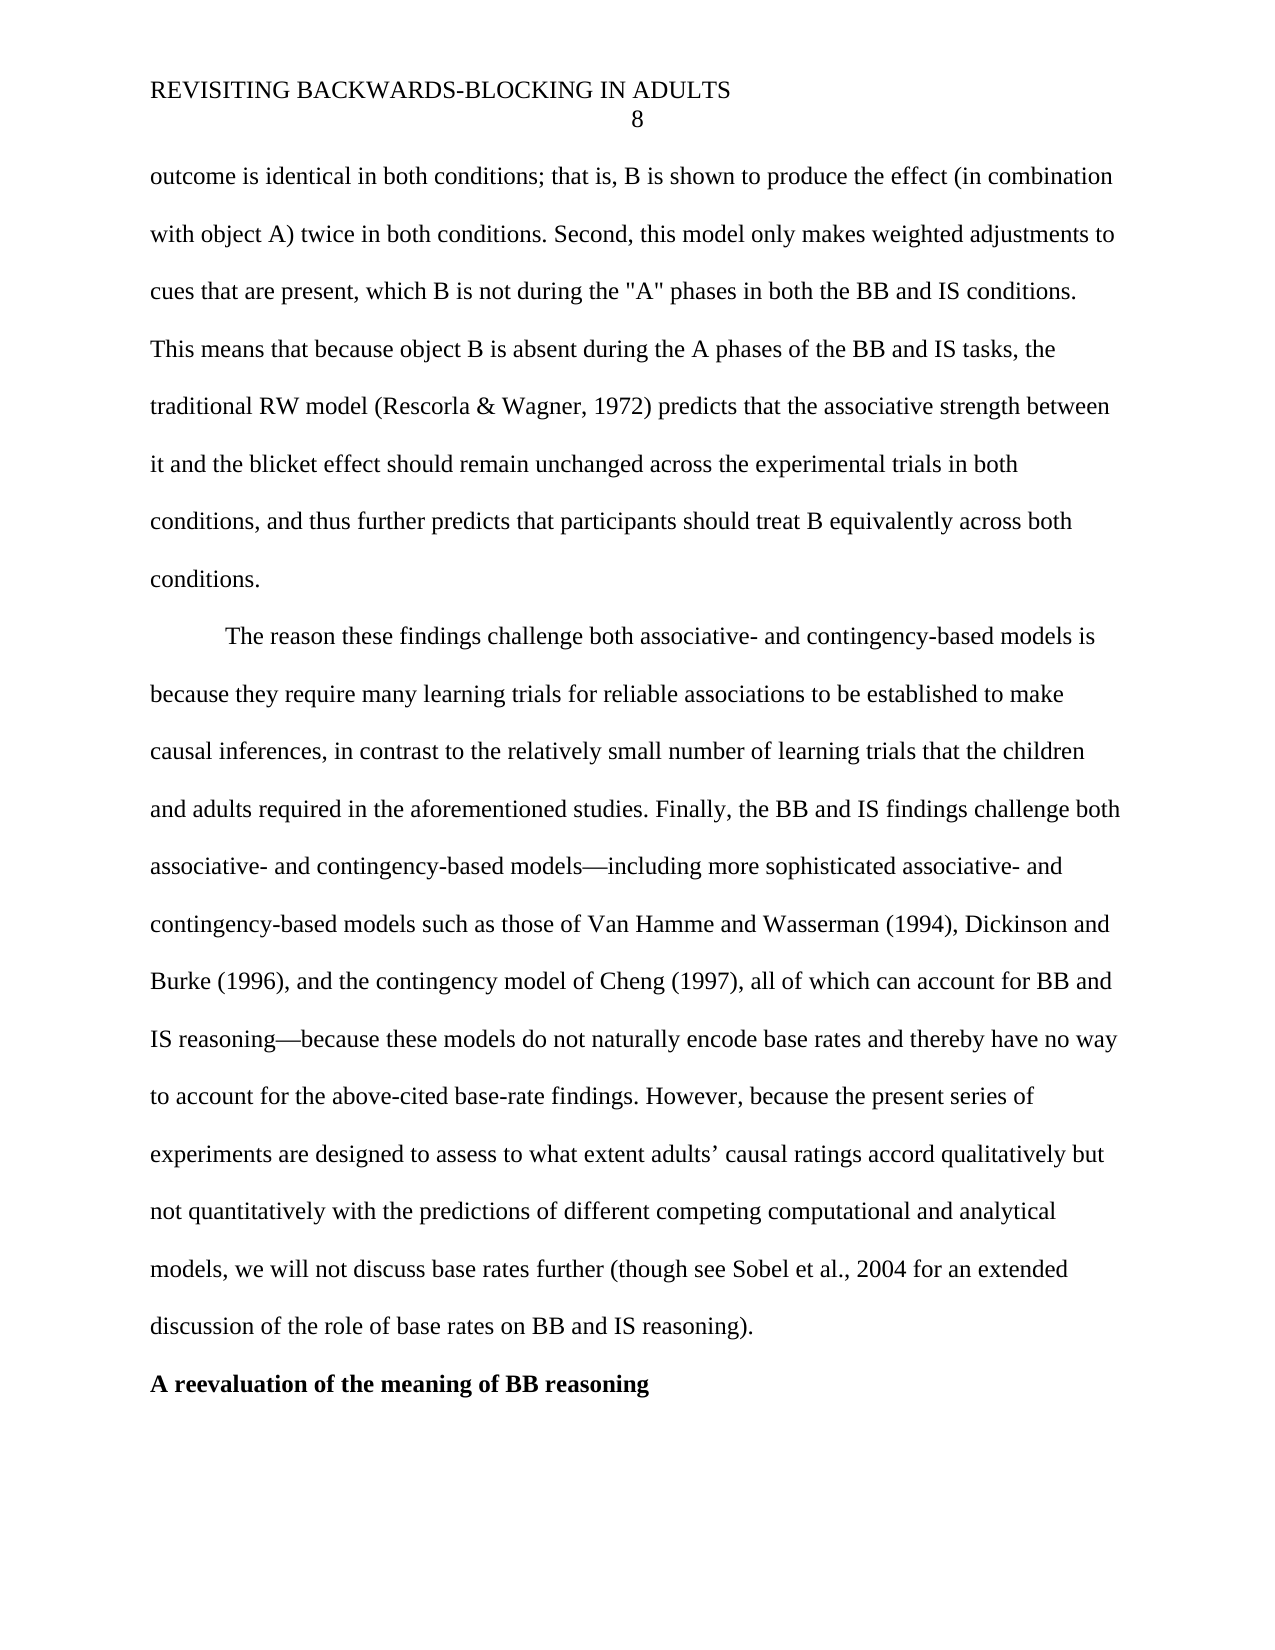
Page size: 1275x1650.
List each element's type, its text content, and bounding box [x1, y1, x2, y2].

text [150, 161, 1125, 592]
text A reevaluation of the meaning of BB reasoning [150, 1369, 1125, 1397]
text The reason these findings challenge both associative- and contingency-based models is because they require many learning trials for reliable associations to be established to make causal inferences, in contrast to the relatively small number of learning trials that the children and adults required in the aforementioned studies. Finally, the BB and IS findings challenge both associative- and contingency-based models—including more sophisticated associative- and contingency-based models such as those of Van Hamme and Wasserman (1994), Dickinson and Burke (1996), and the contingency model of Cheng (1997), all of which can account for BB and IS reasoning—because these models do not naturally encode base rates and thereby have no way to account for the above-cited base-rate findings. However, because the present series of experiments are designed to assess to what extent adults’ causal ratings accord qualitatively but not quantitatively with the predictions of different competing computational and analytical models, we will not discuss base rates further (though see Sobel et al., 2004 for an extended discussion of the role of base rates on BB and IS reasoning). [150, 621, 1125, 1340]
